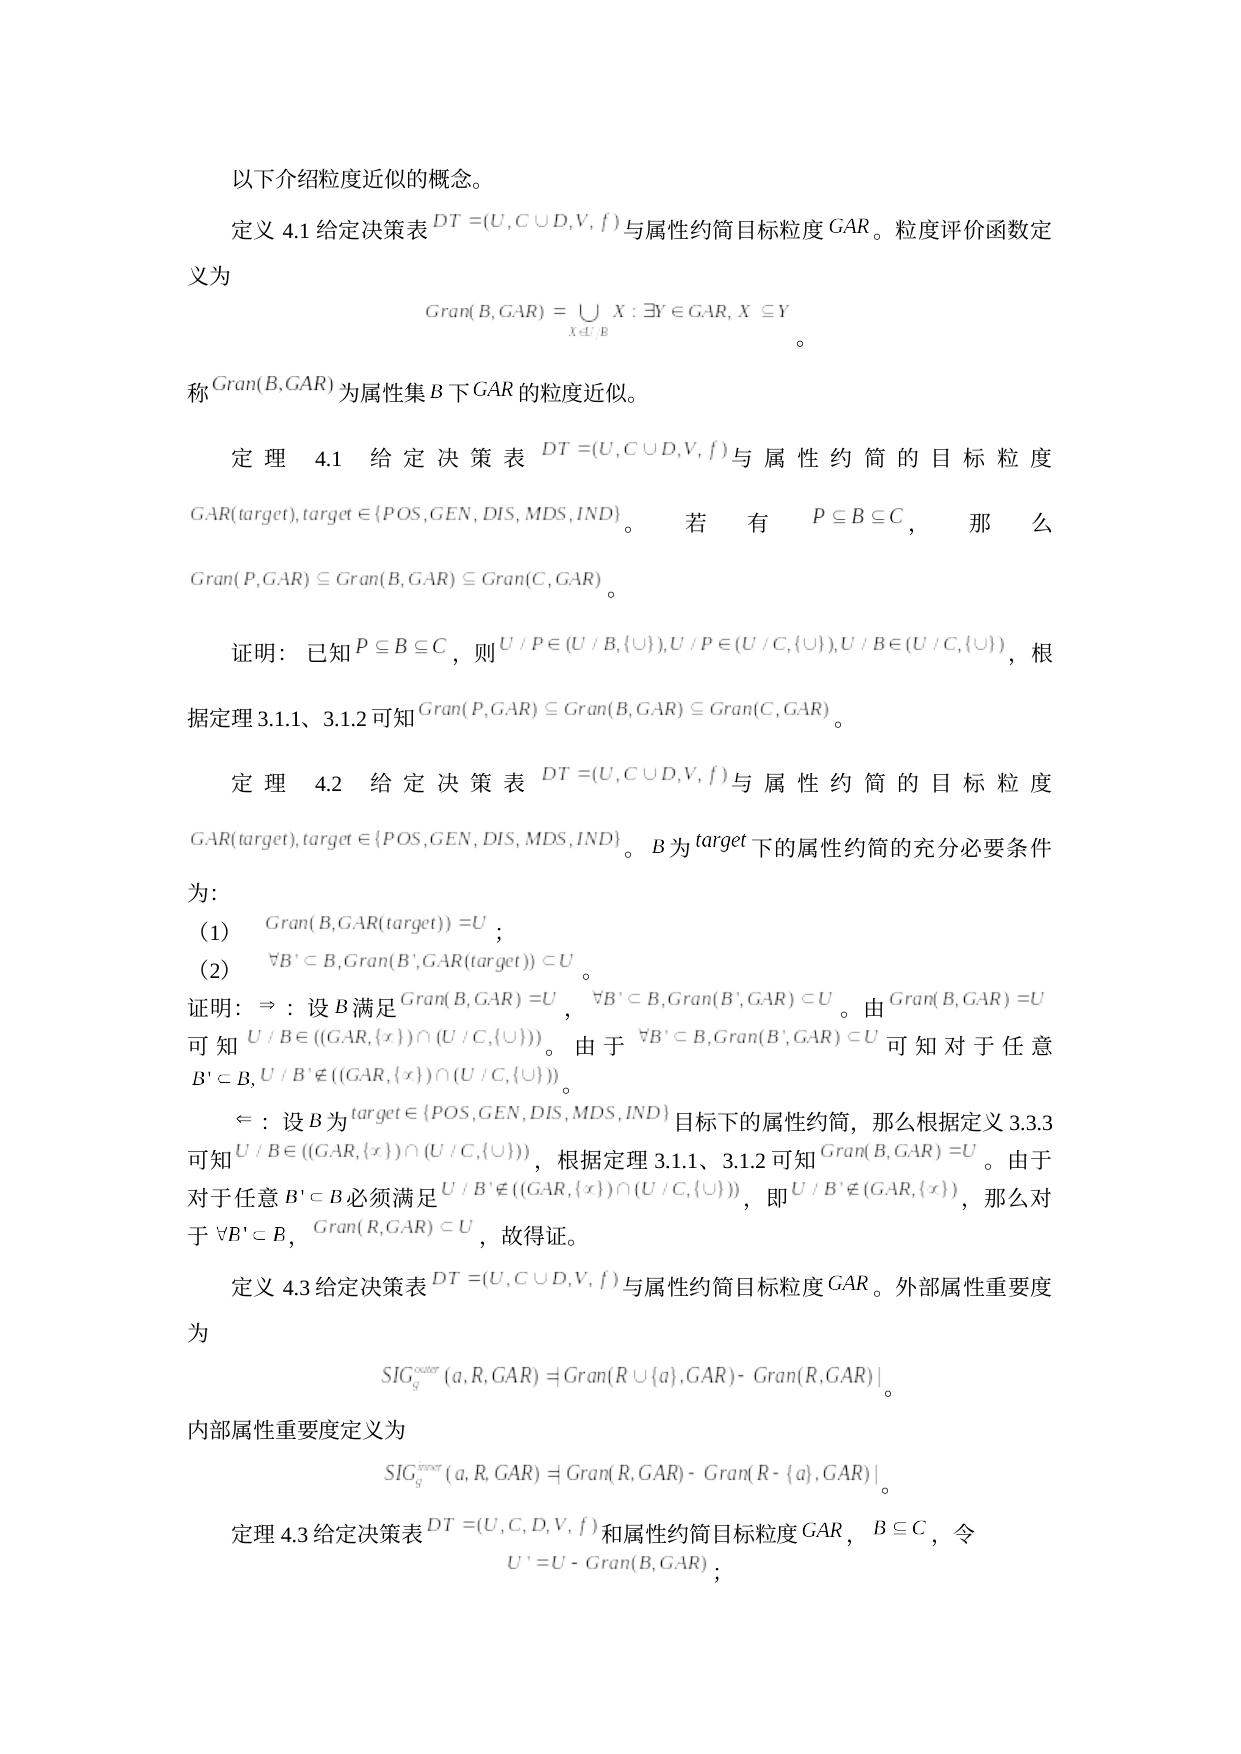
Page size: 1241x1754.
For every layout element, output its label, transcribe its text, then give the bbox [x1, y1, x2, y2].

list 。 [187, 946, 1053, 984]
text 内部属性重要度定义为 [187, 1413, 1053, 1446]
text 定理 4.3 给定决策表和属性约简目标粒度，，令 [187, 1511, 1053, 1549]
text ； [187, 1549, 1053, 1587]
text ：设为目标下的属性约简，那么根据定义3.3.3可知，根据定理3.1.1、3.1.2可知。由于对于任意必须满足，即，那么对于，，故得证。 [187, 1098, 1053, 1251]
text 定理 4.1 给定决策表与属性约简的目标粒度。若有，那么。 [187, 421, 1053, 616]
text 证明： 已知，则，根据定理3.1.1、3.1.2可知。 [187, 616, 1053, 746]
text 称为属性集下的粒度近似。 [187, 356, 1053, 421]
text 定理 4.2 给定决策表与属性约简的目标粒度。为下的属性约简的充分必要条件为： [187, 746, 1053, 908]
text 。 [187, 291, 1053, 356]
text 。 [187, 1446, 1053, 1511]
text 证明：：设满足，。由可知。由于可知对于任意。 [187, 984, 1053, 1098]
text 定义 4.3给定决策表与属性约简目标粒度。外部属性重要度为 [187, 1251, 1053, 1348]
list ； [187, 908, 1053, 946]
text 。 [187, 1348, 1053, 1413]
text 以下介绍粒度近似的概念。 [187, 162, 1053, 193]
text 定义 4.1 给定决策表与属性约简目标粒度。粒度评价函数定义为 [187, 193, 1053, 291]
